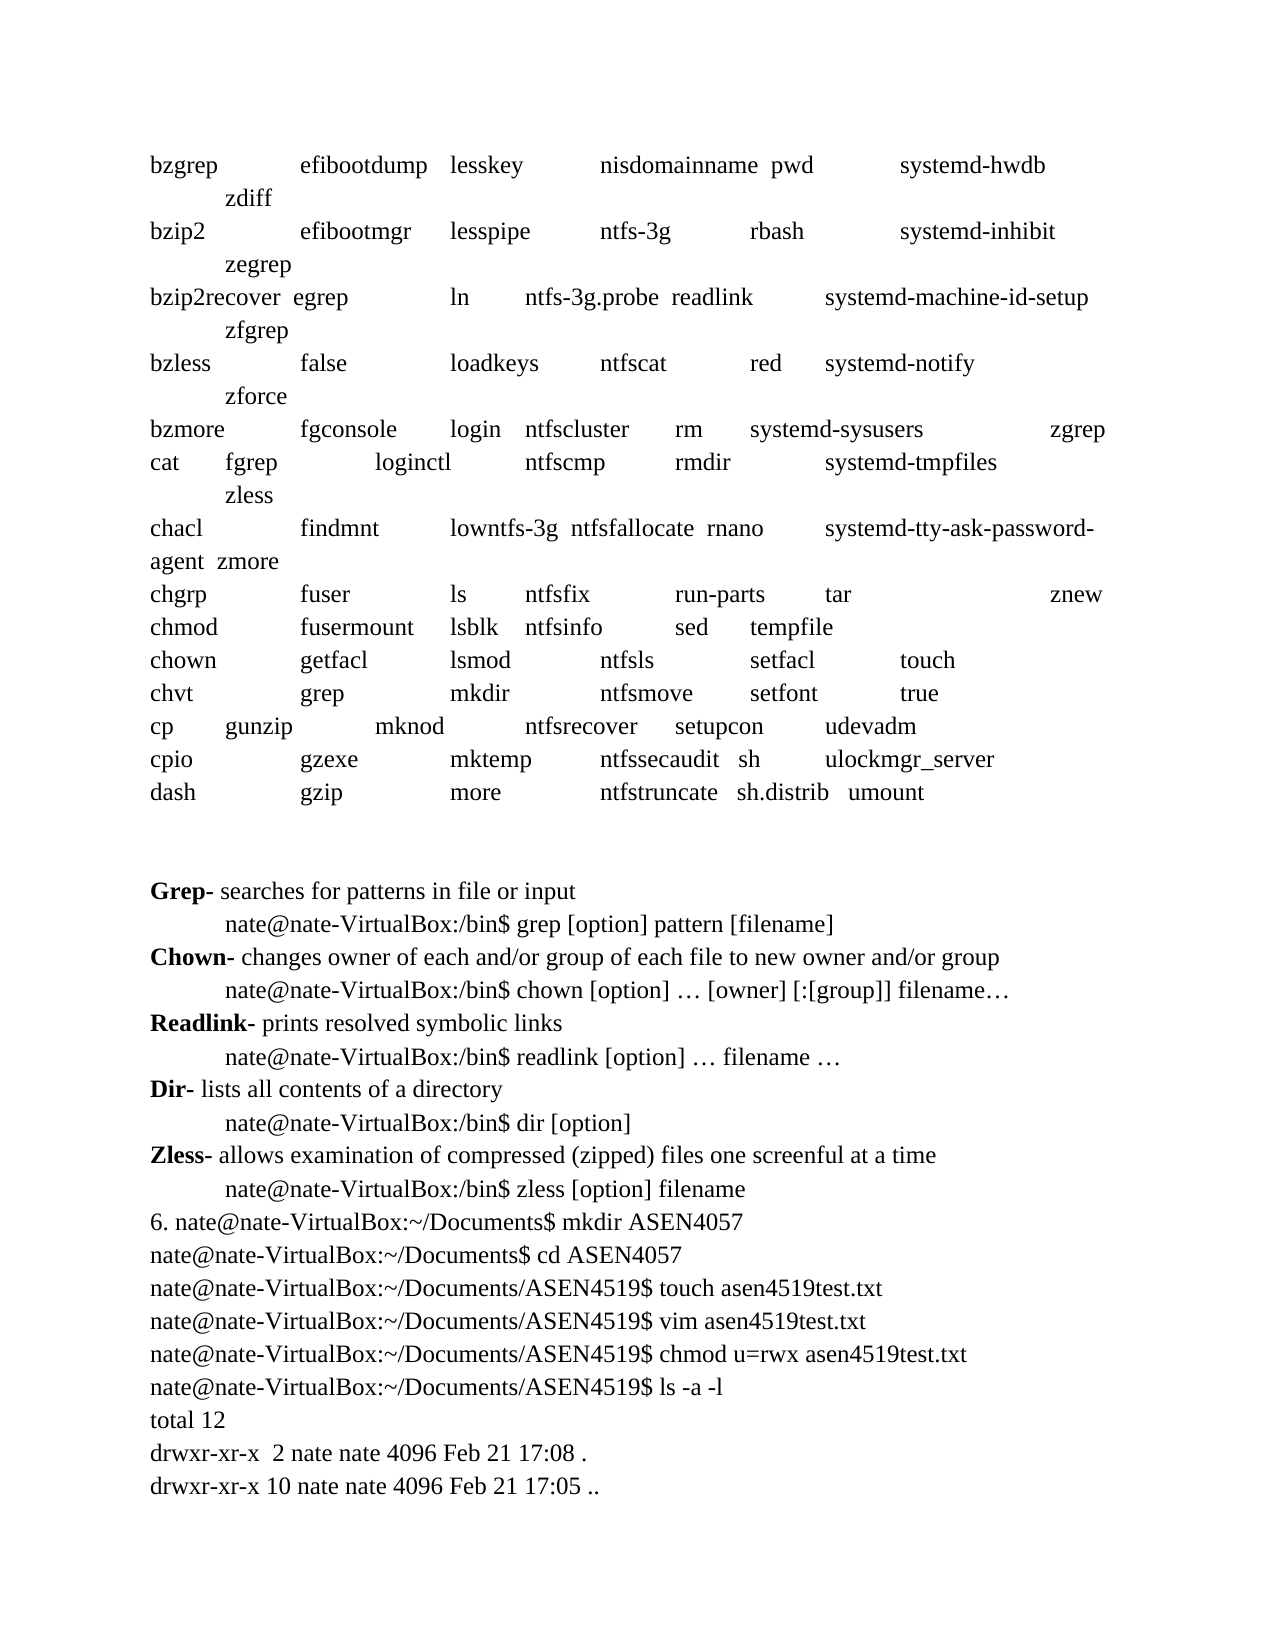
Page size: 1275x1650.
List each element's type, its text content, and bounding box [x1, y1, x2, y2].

text Chown- changes owner of each and/or group of each file to new owner and/or group [150, 942, 1125, 971]
text nate@nate-VirtualBox:/bin$ chown [option] … [owner] [:[group]] filename… [150, 976, 1125, 1004]
text nate@nate-VirtualBox:/bin$ readlink [option] … filename … [150, 1042, 1125, 1070]
text nate@nate-VirtualBox:~/Documents$ cd ASEN4057 [150, 1240, 1125, 1268]
text drwxr-xr-x 10 nate nate 4096 Feb 21 17:05 .. [150, 1471, 1125, 1499]
text chvt grep mkdir ntfsmove setfont true [150, 678, 1125, 707]
text bzless false loadkeys ntfscat red systemd-notify zforce [150, 348, 1125, 410]
text Zless- allows examination of compressed (zipped) files one screenful at a time [150, 1141, 1125, 1169]
text nate@nate-VirtualBox:~/Documents/ASEN4519$ chmod u=rwx asen4519test.txt [150, 1339, 1125, 1367]
text nate@nate-VirtualBox:~/Documents/ASEN4519$ vim asen4519test.txt [150, 1306, 1125, 1334]
text bzip2recover egrep ln ntfs-3g.probe readlink systemd-machine-id-setup zfgrep [150, 282, 1125, 344]
text Dir- lists all contents of a directory [150, 1074, 1125, 1103]
text nate@nate-VirtualBox:~/Documents/ASEN4519$ ls -a -l [150, 1372, 1125, 1401]
text total 12 [150, 1405, 1125, 1433]
text chmod fusermount lsblk ntfsinfo sed tempfile [150, 612, 1125, 641]
text chown getfacl lsmod ntfsls setfacl touch [150, 645, 1125, 674]
text nate@nate-VirtualBox:/bin$ zless [option] filename [150, 1174, 1125, 1202]
text Grep- searches for patterns in file or input [150, 876, 1125, 905]
text cp gunzip mknod ntfsrecover setupcon udevadm [150, 711, 1125, 740]
text drwxr-xr-x 2 nate nate 4096 Feb 21 17:08 . [150, 1438, 1125, 1467]
text nate@nate-VirtualBox:/bin$ dir [option] [150, 1108, 1125, 1136]
text cat fgrep loginctl ntfscmp rmdir systemd-tmpfiles zless [150, 447, 1125, 509]
text bzgrep efibootdump lesskey nisdomainname pwd systemd-hwdb zdiff [150, 150, 1125, 212]
text 6. nate@nate-VirtualBox:~/Documents$ mkdir ASEN4057 [150, 1207, 1125, 1235]
text chacl findmnt lowntfs-3g ntfsfallocate rnano systemd-tty-ask-password-agent zmore [150, 513, 1125, 575]
text cpio gzexe mktemp ntfssecaudit sh ulockmgr_server [150, 744, 1125, 773]
text dash gzip more ntfstruncate sh.distrib umount [150, 777, 1125, 806]
text bzmore fgconsole login ntfscluster rm systemd-sysusers zgrep [150, 414, 1125, 443]
text Readlink- prints resolved symbolic links [150, 1008, 1125, 1037]
text chgrp fuser ls ntfsfix run-parts tar znew [150, 579, 1125, 608]
text nate@nate-VirtualBox:~/Documents/ASEN4519$ touch asen4519test.txt [150, 1273, 1125, 1301]
text nate@nate-VirtualBox:/bin$ grep [option] pattern [filename] [150, 909, 1125, 938]
text bzip2 efibootmgr lesspipe ntfs-3g rbash systemd-inhibit zegrep [150, 216, 1125, 278]
